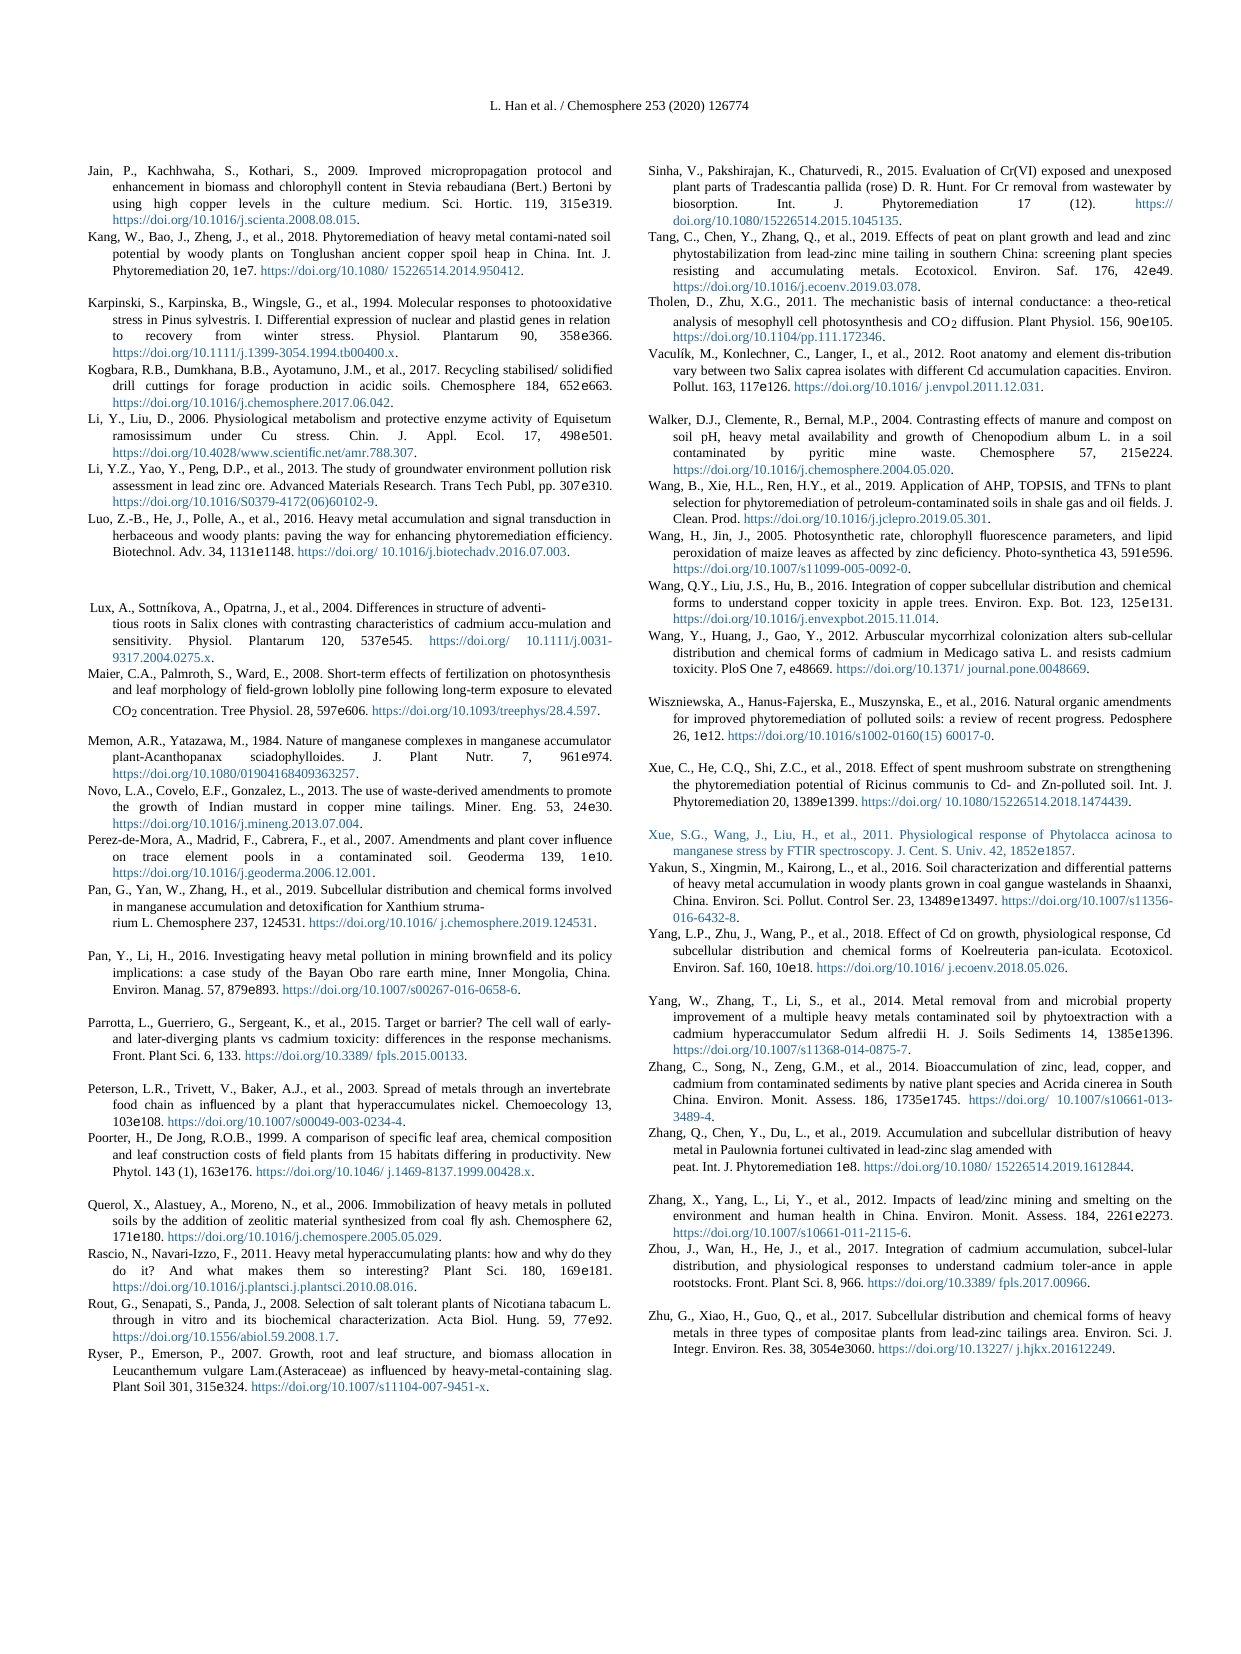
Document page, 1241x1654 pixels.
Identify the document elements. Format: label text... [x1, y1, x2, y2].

text Memon, A.R., Yatazawa, M., 1984. Nature of manganese complexes in manganese accumulator plant-Acanthopanax sciadophylloides. J. Plant Nutr. 7, 961e974. https://doi.org/10.1080/01904168409363257. [88, 732, 612, 781]
text Pan, G., Yan, W., Zhang, H., et al., 2019. Subcellular distribution and chemical forms involved in manganese accumulation and detoxification for Xanthium struma- [88, 882, 612, 914]
text Rascio, N., Navari-Izzo, F., 2011. Heavy metal hyperaccumulating plants: how and why do they do it? And what makes them so interesting? Plant Sci. 180, 169e181. https://doi.org/10.1016/j.plantsci.j.plantsci.2010.08.016. [88, 1246, 612, 1294]
text Xue, C., He, C.Q., Shi, Z.C., et al., 2018. Effect of spent mushroom substrate on strengthening the phytoremediation potential of Ricinus communis to Cd- and Zn-polluted soil. Int. J. Phytoremediation 20, 1389e1399. https://doi.org/ 10.1080/15226514.2018.1474439. [648, 760, 1173, 809]
table_header L. Han et al. / Chemosphere 253 (2020) 126774 [490, 97, 1240, 113]
text Li, Y., Liu, D., 2006. Physiological metabolism and protective enzyme activity of Equisetum ramosissimum under Cu stress. Chin. J. Appl. Ecol. 17, 498e501. https://doi.org/10.4028/www.scientific.net/amr.788.307. [88, 411, 612, 460]
text Zhang, X., Yang, L., Li, Y., et al., 2012. Impacts of lead/zinc mining and smelting on the environment and human health in China. Environ. Monit. Assess. 184, 2261e2273. https://doi.org/10.1007/s10661-011-2115-6. [648, 1191, 1173, 1240]
text Luo, Z.-B., He, J., Polle, A., et al., 2016. Heavy metal accumulation and signal transduction in herbaceous and woody plants: paving the way for enhancing phytoremediation efficiency. Biotechnol. Adv. 34, 1131e1148. https://doi.org/ 10.1016/j.biotechadv.2016.07.003. [88, 511, 612, 559]
text peat. Int. J. Phytoremediation 1e8. https://doi.org/10.1080/ 15226514.2019.1612844. [673, 1158, 1173, 1174]
text Karpinski, S., Karpinska, B., Wingsle, G., et al., 1994. Molecular responses to photooxidative stress in Pinus sylvestris. I. Differential expression of nuclear and plastid genes in relation to recovery from winter stress. Physiol. Plantarum 90, 358e366. https://doi.org/10.1111/j.1399-3054.1994.tb00400.x. [88, 295, 612, 360]
text tious roots in Salix clones with contrasting characteristics of cadmium accu-mulation and sensitivity. Physiol. Plantarum 120, 537e545. https://doi.org/ 10.1111/j.0031-9317.2004.0275.x. [112, 616, 612, 665]
text Ryser, P., Emerson, P., 2007. Growth, root and leaf structure, and biomass allocation in Leucanthemum vulgare Lam.(Asteraceae) as influenced by heavy-metal-containing slag. Plant Soil 301, 315e324. https://doi.org/10.1007/s11104-007-9451-x. [88, 1345, 612, 1395]
text Jain, P., Kachhwaha, S., Kothari, S., 2009. Improved micropropagation protocol and enhancement in biomass and chlorophyll content in Stevia rebaudiana (Bert.) Bertoni by using high copper levels in the culture medium. Sci. Hortic. 119, 315e319. https://doi.org/10.1016/j.scienta.2008.08.015. [88, 162, 612, 227]
text Pan, Y., Li, H., 2016. Investigating heavy metal pollution in mining brownfield and its policy implications: a case study of the Bayan Obo rare earth mine, Inner Mongolia, China. Environ. Manag. 57, 879e893. https://doi.org/10.1007/s00267-016-0658-6. [88, 948, 612, 997]
text Wang, Q.Y., Liu, J.S., Hu, B., 2016. Integration of copper subcellular distribution and chemical forms to understand copper toxicity in apple trees. Environ. Exp. Bot. 123, 125e131. https://doi.org/10.1016/j.envexpbot.2015.11.014. [648, 578, 1173, 626]
text Parrotta, L., Guerriero, G., Sergeant, K., et al., 2015. Target or barrier? The cell wall of early-and later-diverging plants vs cadmium toxicity: differences in the response mechanisms. Front. Plant Sci. 6, 133. https://doi.org/10.3389/ fpls.2015.00133. [88, 1014, 612, 1064]
text Poorter, H., De Jong, R.O.B., 1999. A comparison of specific leaf area, chemical composition and leaf construction costs of field plants from 15 habitats differing in productivity. New Phytol. 143 (1), 163e176. https://doi.org/10.1046/ j.1469-8137.1999.00428.x. [88, 1130, 612, 1179]
text Kang, W., Bao, J., Zheng, J., et al., 2018. Phytoremediation of heavy metal contami-nated soil potential by woody plants on Tonglushan ancient copper spoil heap in China. Int. J. Phytoremediation 20, 1e7. https://doi.org/10.1080/ 15226514.2014.950412. [88, 228, 612, 278]
text Li, Y.Z., Yao, Y., Peng, D.P., et al., 2013. The study of groundwater environment pollution risk assessment in lead zinc ore. Advanced Materials Research. Trans Tech Publ, pp. 307e310. https://doi.org/10.1016/S0379-4172(06)60102-9. [88, 461, 612, 510]
text Wang, B., Xie, H.L., Ren, H.Y., et al., 2019. Application of AHP, TOPSIS, and TFNs to plant selection for phytoremediation of petroleum-contaminated soils in shale gas and oil fields. J. Clean. Prod. https://doi.org/10.1016/j.jclepro.2019.05.301. [648, 478, 1173, 527]
text Perez-de-Mora, A., Madrid, F., Cabrera, F., et al., 2007. Amendments and plant cover influence on trace element pools in a contaminated soil. Geoderma 139, 1e10. https://doi.org/10.1016/j.geoderma.2006.12.001. [88, 832, 612, 881]
text Rout, G., Senapati, S., Panda, J., 2008. Selection of salt tolerant plants of Nicotiana tabacum L. through in vitro and its biochemical characterization. Acta Biol. Hung. 59, 77e92. https://doi.org/10.1556/abiol.59.2008.1.7. [88, 1296, 612, 1344]
text Zhou, J., Wan, H., He, J., et al., 2017. Integration of cadmium accumulation, subcel-lular distribution, and physiological responses to understand cadmium toler-ance in apple rootstocks. Front. Plant Sci. 8, 966. https://doi.org/10.3389/ fpls.2017.00966. [648, 1241, 1173, 1291]
text Zhang, C., Song, N., Zeng, G.M., et al., 2014. Bioaccumulation of zinc, lead, copper, and cadmium from contaminated sediments by native plant species and Acrida cinerea in South China. Environ. Monit. Assess. 186, 1735e1745. https://doi.org/ 10.1007/s10661-013-3489-4. [648, 1059, 1173, 1124]
text Wiszniewska, A., Hanus-Fajerska, E., Muszynska, E., et al., 2016. Natural organic amendments for improved phytoremediation of polluted soils: a review of recent progress. Pedosphere 26, 1e12. https://doi.org/10.1016/s1002-0160(15) 60017-0. [648, 694, 1173, 743]
text Xue, S.G., Wang, J., Liu, H., et al., 2011. Physiological response of Phytolacca acinosa to manganese stress by FTIR spectroscopy. J. Cent. S. Univ. 42, 1852e1857. [648, 826, 1173, 859]
text Wang, H., Jin, J., 2005. Photosynthetic rate, chlorophyll fluorescence parameters, and lipid peroxidation of maize leaves as affected by zinc deficiency. Photo-synthetica 43, 591e596. https://doi.org/10.1007/s11099-005-0092-0. [648, 528, 1173, 577]
text Lux, A., Sottníkova, A., Opatrna, J., et al., 2004. Differences in structure of adventi- [89, 602, 612, 616]
text Peterson, L.R., Trivett, V., Baker, A.J., et al., 2003. Spread of metals through an invertebrate food chain as influenced by a plant that hyperaccumulates nickel. Chemoecology 13, 103e108. https://doi.org/10.1007/s00049-003-0234-4. [88, 1081, 612, 1129]
text Kogbara, R.B., Dumkhana, B.B., Ayotamuno, J.M., et al., 2017. Recycling stabilised/ solidified drill cuttings for forage production in acidic soils. Chemosphere 184, 652e663. https://doi.org/10.1016/j.chemosphere.2017.06.042. [88, 361, 612, 410]
text Novo, L.A., Covelo, E.F., Gonzalez, L., 2013. The use of waste-derived amendments to promote the growth of Indian mustard in copper mine tailings. Miner. Eng. 53, 24e30. https://doi.org/10.1016/j.mineng.2013.07.004. [88, 782, 612, 831]
text Zhang, Q., Chen, Y., Du, L., et al., 2019. Accumulation and subcellular distribution of heavy metal in Paulownia fortunei cultivated in lead-zinc slag amended with [648, 1125, 1173, 1157]
text Yang, L.P., Zhu, J., Wang, P., et al., 2018. Effect of Cd on growth, physiological response, Cd subcellular distribution and chemical forms of Koelreuteria pan-iculata. Ecotoxicol. Environ. Saf. 160, 10e18. https://doi.org/10.1016/ j.ecoenv.2018.05.026. [648, 926, 1173, 975]
text Vaculík, M., Konlechner, C., Langer, I., et al., 2012. Root anatomy and element dis-tribution vary between two Salix caprea isolates with different Cd accumulation capacities. Environ. Pollut. 163, 117e126. https://doi.org/10.1016/ j.envpol.2011.12.031. [648, 345, 1173, 395]
text Yakun, S., Xingmin, M., Kairong, L., et al., 2016. Soil characterization and differential patterns of heavy metal accumulation in woody plants grown in coal gangue wastelands in Shaanxi, China. Environ. Sci. Pollut. Control Ser. 23, 13489e13497. https://doi.org/10.1007/s11356-016-6432-8. [648, 859, 1173, 925]
text Yang, W., Zhang, T., Li, S., et al., 2014. Metal removal from and microbial property improvement of a multiple heavy metals contaminated soil by phytoextraction with a cadmium hyperaccumulator Sedum alfredii H. J. Soils Sediments 14, 1385e1396. https://doi.org/10.1007/s11368-014-0875-7. [648, 992, 1173, 1058]
text Sinha, V., Pakshirajan, K., Chaturvedi, R., 2015. Evaluation of Cr(VI) exposed and unexposed plant parts of Tradescantia pallida (rose) D. R. Hunt. For Cr removal from wastewater by biosorption. Int. J. Phytoremediation 17 (12). https:// doi.org/10.1080/15226514.2015.1045135. [648, 163, 1173, 228]
text Tholen, D., Zhu, X.G., 2011. The mechanistic basis of internal conductance: a theo-retical analysis of mesophyll cell photosynthesis and CO2 diffusion. Plant Physiol. 156, 90e105. https://doi.org/10.1104/pp.111.172346. [648, 296, 1173, 345]
text Walker, D.J., Clemente, R., Bernal, M.P., 2004. Contrasting effects of manure and compost on soil pH, heavy metal availability and growth of Chenopodium album L. in a soil contaminated by pyritic mine waste. Chemosphere 57, 215e224. https://doi.org/10.1016/j.chemosphere.2004.05.020. [648, 412, 1173, 477]
text Maier, C.A., Palmroth, S., Ward, E., 2008. Short-term effects of fertilization on photosynthesis and leaf morphology of field-grown loblolly pine following long-term exposure to elevated CO2 concentration. Tree Physiol. 28, 597e606. https://doi.org/10.1093/treephys/28.4.597. [88, 666, 612, 720]
text Tang, C., Chen, Y., Zhang, Q., et al., 2019. Effects of peat on plant growth and lead and zinc phytostabilization from lead-zinc mine tailing in southern China: screening plant species resisting and accumulating metals. Ecotoxicol. Environ. Saf. 176, 42e49. https://doi.org/10.1016/j.ecoenv.2019.03.078. [648, 229, 1173, 294]
text Zhu, G., Xiao, H., Guo, Q., et al., 2017. Subcellular distribution and chemical forms of heavy metals in three types of compositae plants from lead-zinc tailings area. Environ. Sci. J. Integr. Environ. Res. 38, 3054e3060. https://doi.org/10.13227/ j.hjkx.201612249. [648, 1307, 1173, 1357]
text Querol, X., Alastuey, A., Moreno, N., et al., 2006. Immobilization of heavy metals in polluted soils by the addition of zeolitic material synthesized from coal fly ash. Chemosphere 62, 171e180. https://doi.org/10.1016/j.chemospere.2005.05.029. [88, 1196, 612, 1245]
text Wang, Y., Huang, J., Gao, Y., 2012. Arbuscular mycorrhizal colonization alters sub-cellular distribution and chemical forms of cadmium in Medicago sativa L. and resists cadmium toxicity. PloS One 7, e48669. https://doi.org/10.1371/ journal.pone.0048669. [648, 627, 1173, 677]
text rium L. Chemosphere 237, 124531. https://doi.org/10.1016/ j.chemosphere.2019.124531. [112, 915, 612, 931]
